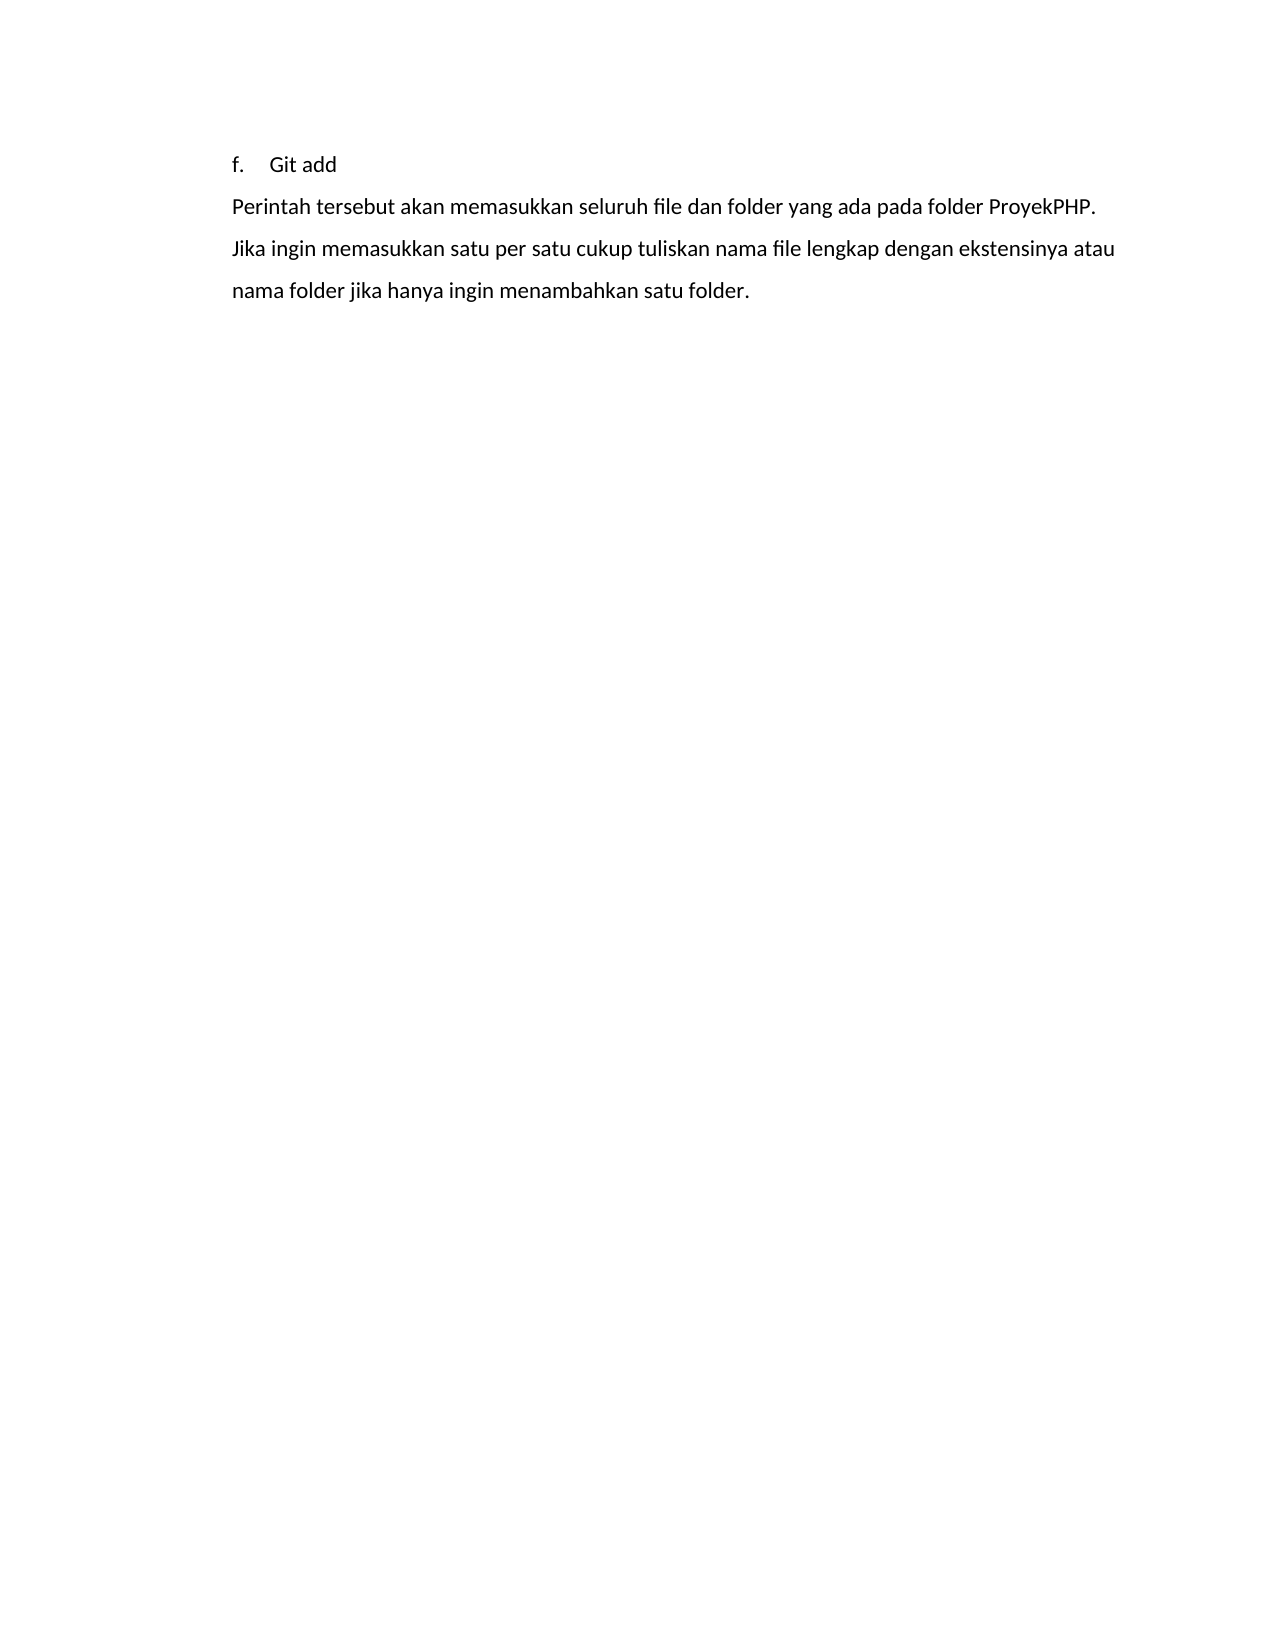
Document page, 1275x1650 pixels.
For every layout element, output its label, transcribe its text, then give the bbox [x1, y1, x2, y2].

list Perintah tersebut akan memasukkan seluruh file dan folder yang ada pada folder ProyekPHP. Jika ingin memasukkan satu per satu cukup tuliskan nama file lengkap dengan ekstensinya atau nama folder jika hanya ingin menambahkan satu folder. [232, 192, 1125, 304]
list Git add [232, 150, 1125, 178]
